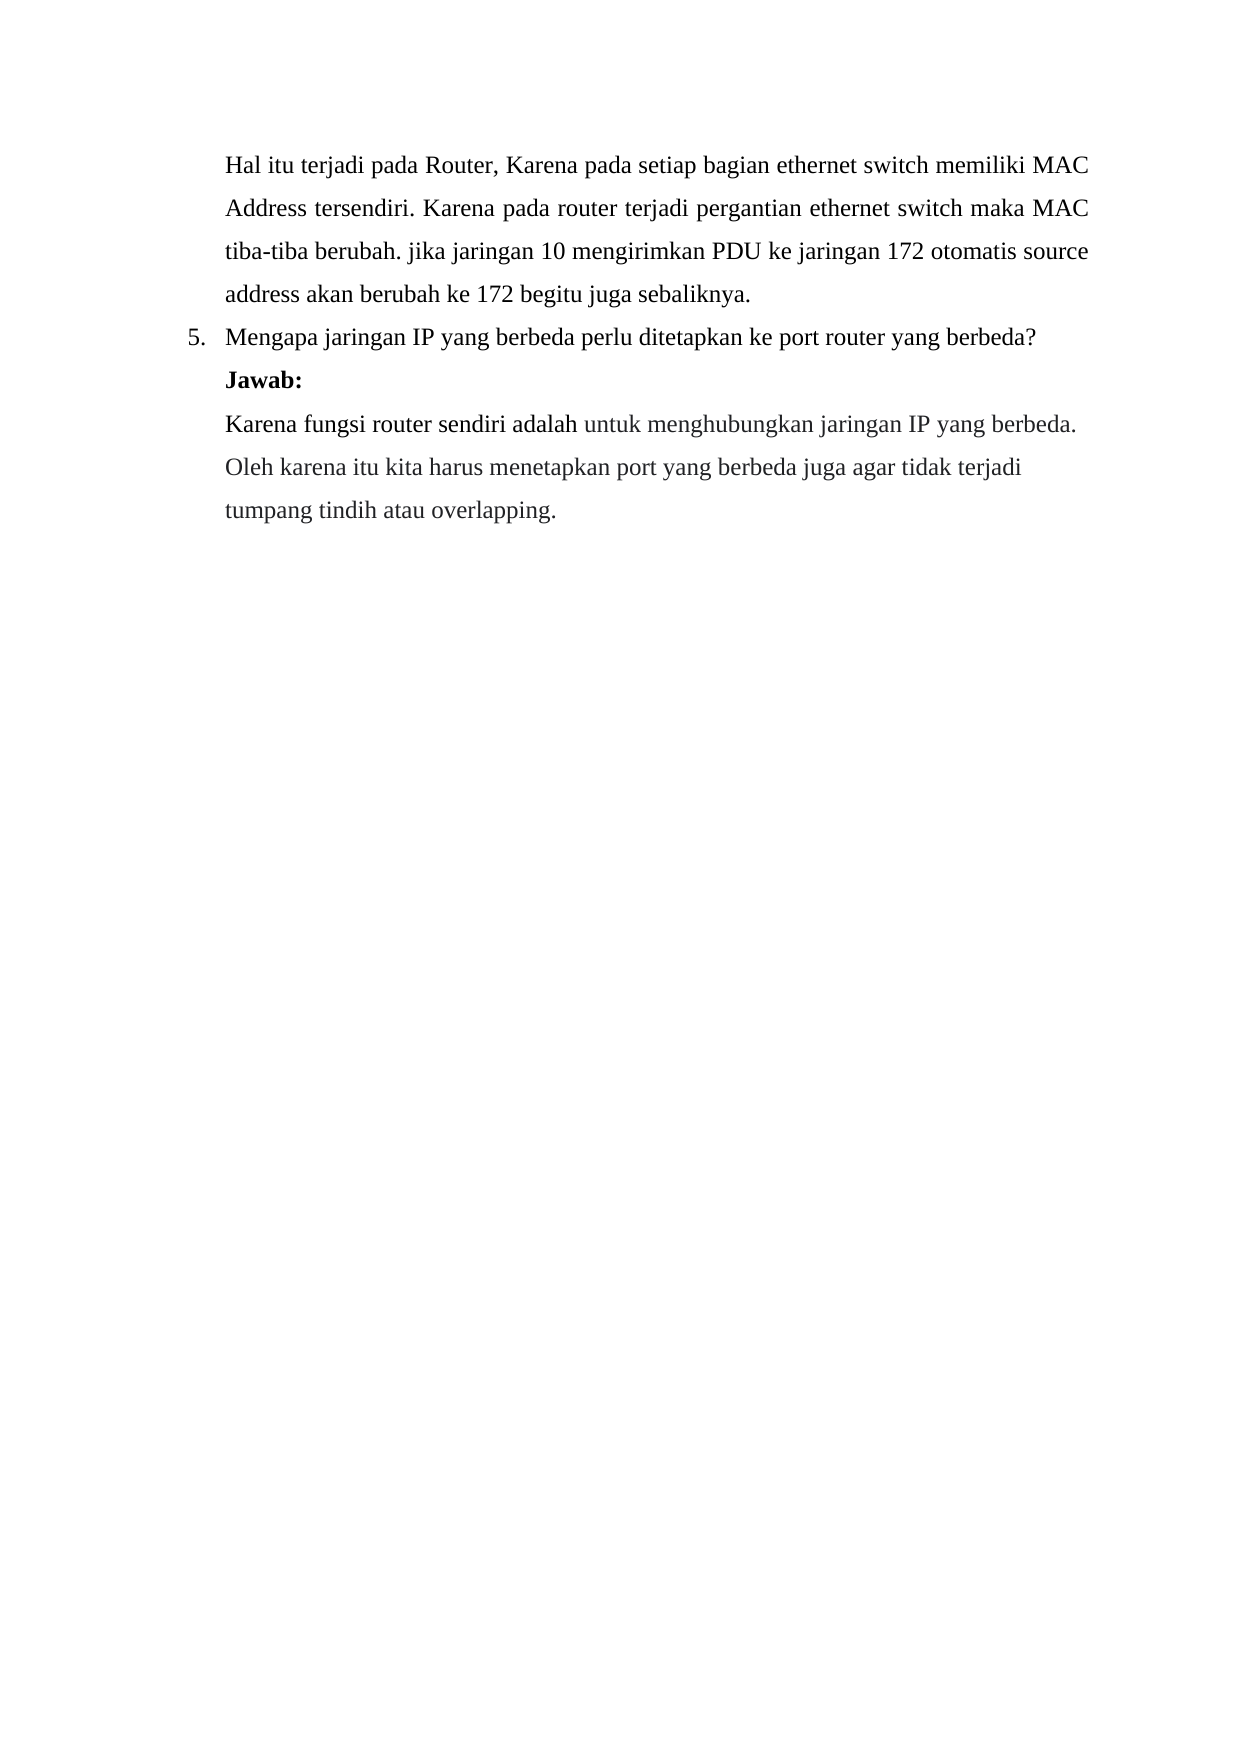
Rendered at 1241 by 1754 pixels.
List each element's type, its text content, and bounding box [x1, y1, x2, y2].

list Karena fungsi router sendiri adalah untuk menghubungkan jaringan IP yang berbeda. Oleh karena itu kita harus menetapkan port yang berbeda juga agar tidak terjadi tumpang tindih atau overlapping. [225, 409, 1090, 524]
list Jawab: [225, 366, 1090, 394]
list Hal itu terjadi pada Router, Karena pada setiap bagian ethernet switch memiliki MAC Address tersendiri. Karena pada router terjadi pergantian ethernet switch maka MAC tiba-tiba berubah. jika jaringan 10 mengirimkan PDU ke jaringan 172 otomatis source address akan berubah ke 172 begitu juga sebaliknya. [225, 150, 1090, 308]
list Mengapa jaringan IP yang berbeda perlu ditetapkan ke port router yang berbeda? [187, 322, 1090, 351]
